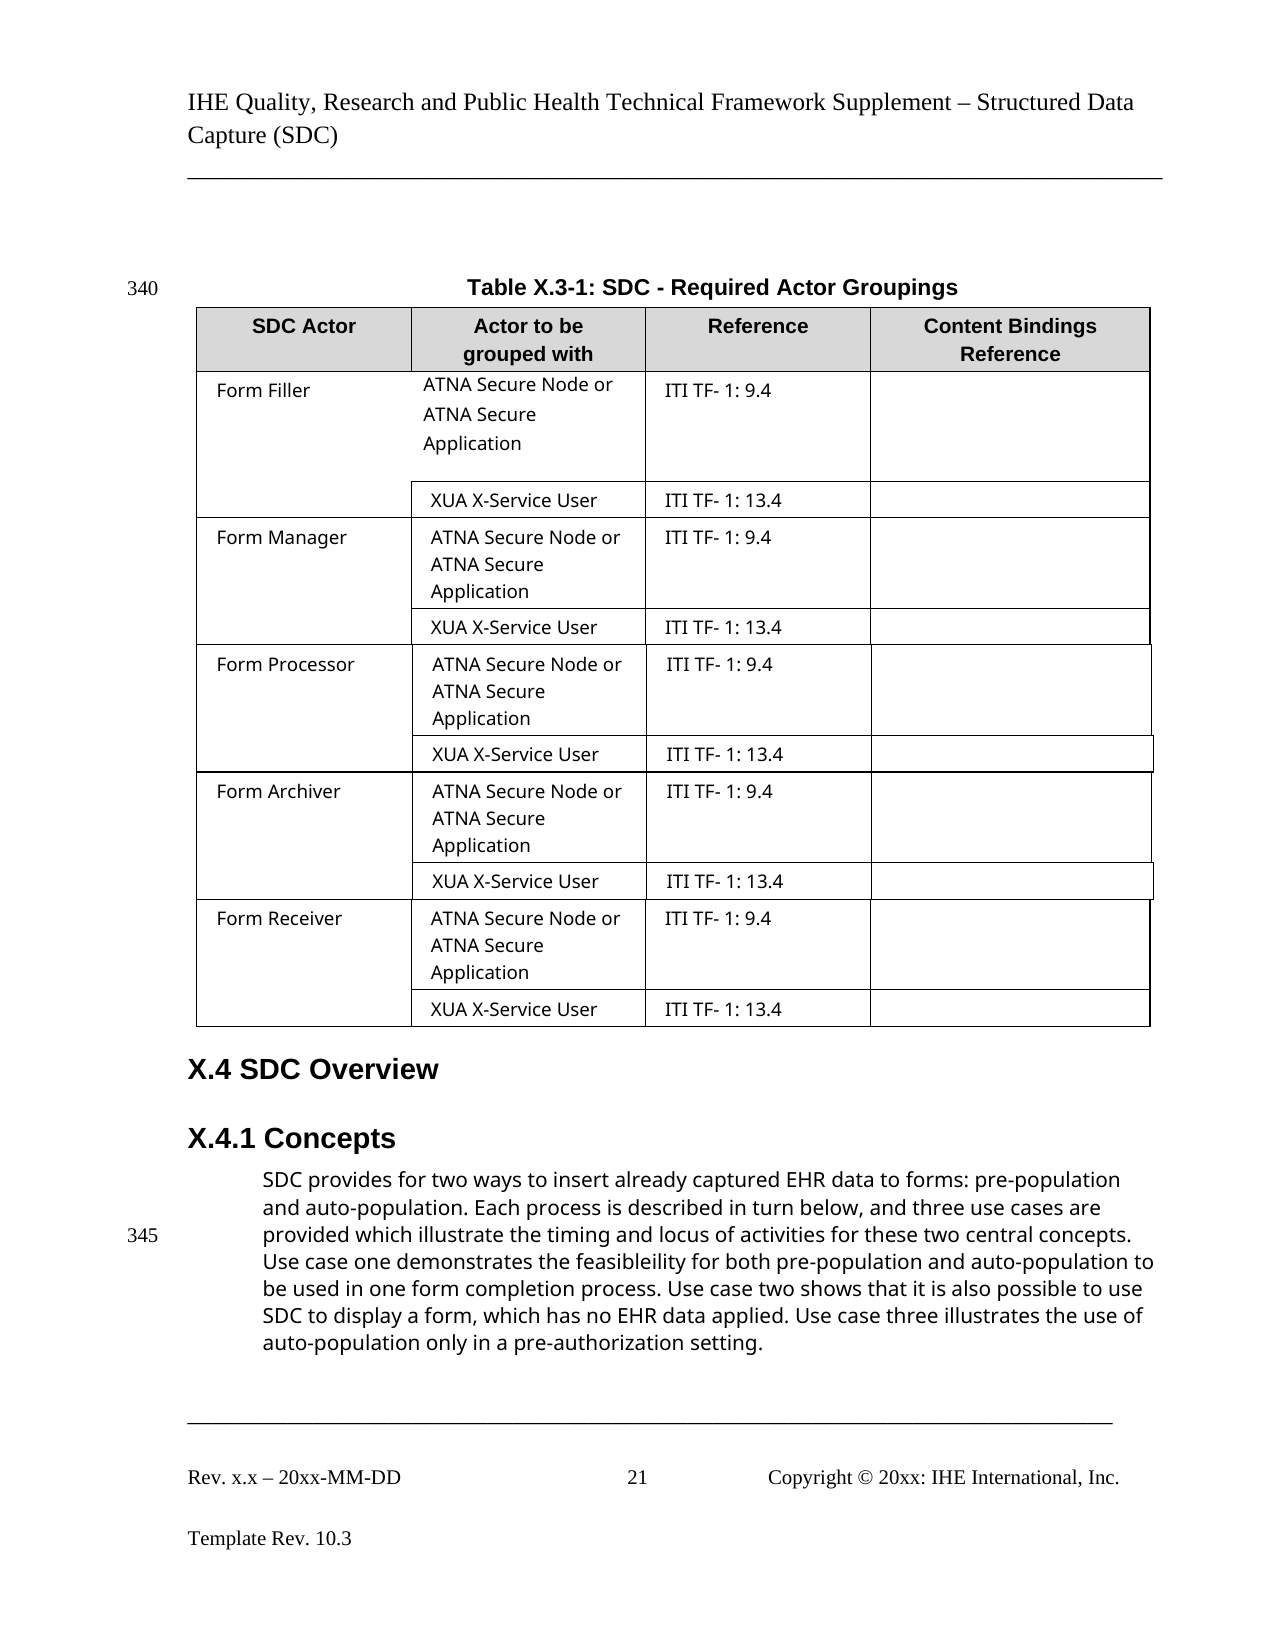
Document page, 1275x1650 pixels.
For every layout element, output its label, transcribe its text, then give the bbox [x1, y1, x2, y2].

table_header Actor to be grouped with [412, 308, 645, 371]
table_cell [872, 863, 1153, 898]
table_cell [872, 773, 1151, 862]
table_header Reference [646, 308, 870, 371]
table_cell [872, 645, 1151, 735]
table_cell ITI TF- 1: 13.4 [646, 482, 870, 517]
table_cell ATNA Secure Node or ATNA Secure Application [411, 372, 645, 481]
table_cell [872, 736, 1153, 771]
table_cell Form Manager [197, 518, 411, 644]
table_cell ITI TF- 1: 13.4 [646, 990, 870, 1026]
table_cell XUA X-Service User [412, 482, 645, 517]
table_header SDC Actor [197, 308, 411, 371]
table_cell [871, 609, 1149, 644]
table_cell Form Filler [197, 372, 411, 517]
title Table X.3-1: SDC - Required Actor Groupings [262, 274, 1162, 301]
table_cell Form Archiver [197, 773, 412, 898]
table_cell ITI TF- 1: 9.4 [647, 645, 871, 735]
table_cell ATNA Secure Node or ATNA Secure Application [413, 645, 646, 735]
table_cell Form Receiver [197, 900, 411, 1026]
table_cell ITI TF- 1: 9.4 [646, 518, 870, 608]
table_cell ITI TF- 1: 13.4 [647, 736, 871, 771]
table_cell XUA X-Service User [413, 863, 646, 898]
table_cell ATNA Secure Node or ATNA Secure Application [412, 900, 645, 989]
table_cell ITI TF- 1: 9.4 [646, 372, 870, 481]
table_cell [871, 482, 1149, 517]
table_cell ATNA Secure Node or ATNA Secure Application [412, 518, 645, 608]
subtitle X.4.1 Concepts [187, 1121, 1162, 1155]
table_cell XUA X-Service User [413, 736, 646, 771]
table_cell ATNA Secure Node or ATNA Secure Application [413, 773, 646, 862]
table_cell [871, 372, 1149, 481]
table_cell XUA X-Service User [412, 609, 645, 644]
table_cell XUA X-Service User [412, 990, 645, 1026]
table_cell ITI TF- 1: 9.4 [646, 900, 870, 989]
table_cell [871, 518, 1149, 608]
table_cell ITI TF- 1: 13.4 [646, 609, 870, 644]
table_cell [871, 990, 1149, 1026]
table_cell ITI TF- 1: 13.4 [647, 863, 871, 898]
table_header Content Bindings Reference [871, 308, 1149, 371]
table_cell Form Processor [197, 645, 412, 771]
subtitle X.4 SDC Overview [187, 1052, 1162, 1085]
text SDC provides for two ways to insert already captured EHR data to forms: pre-population and auto-population. Each process is described in turn below, and three use cases are provided which illustrate the timing and locus of activities for these two central concepts. Use case one demonstrates the feasibleility for both pre-population and auto-population to be used in one form completion process. Use case two shows that it is also possible to use SDC to display a form, which has no EHR data applied. Use case three illustrates the use of auto-population only in a pre-authorization setting. [262, 1166, 1162, 1356]
table_cell [871, 900, 1149, 989]
table_cell ITI TF- 1: 9.4 [647, 773, 871, 862]
